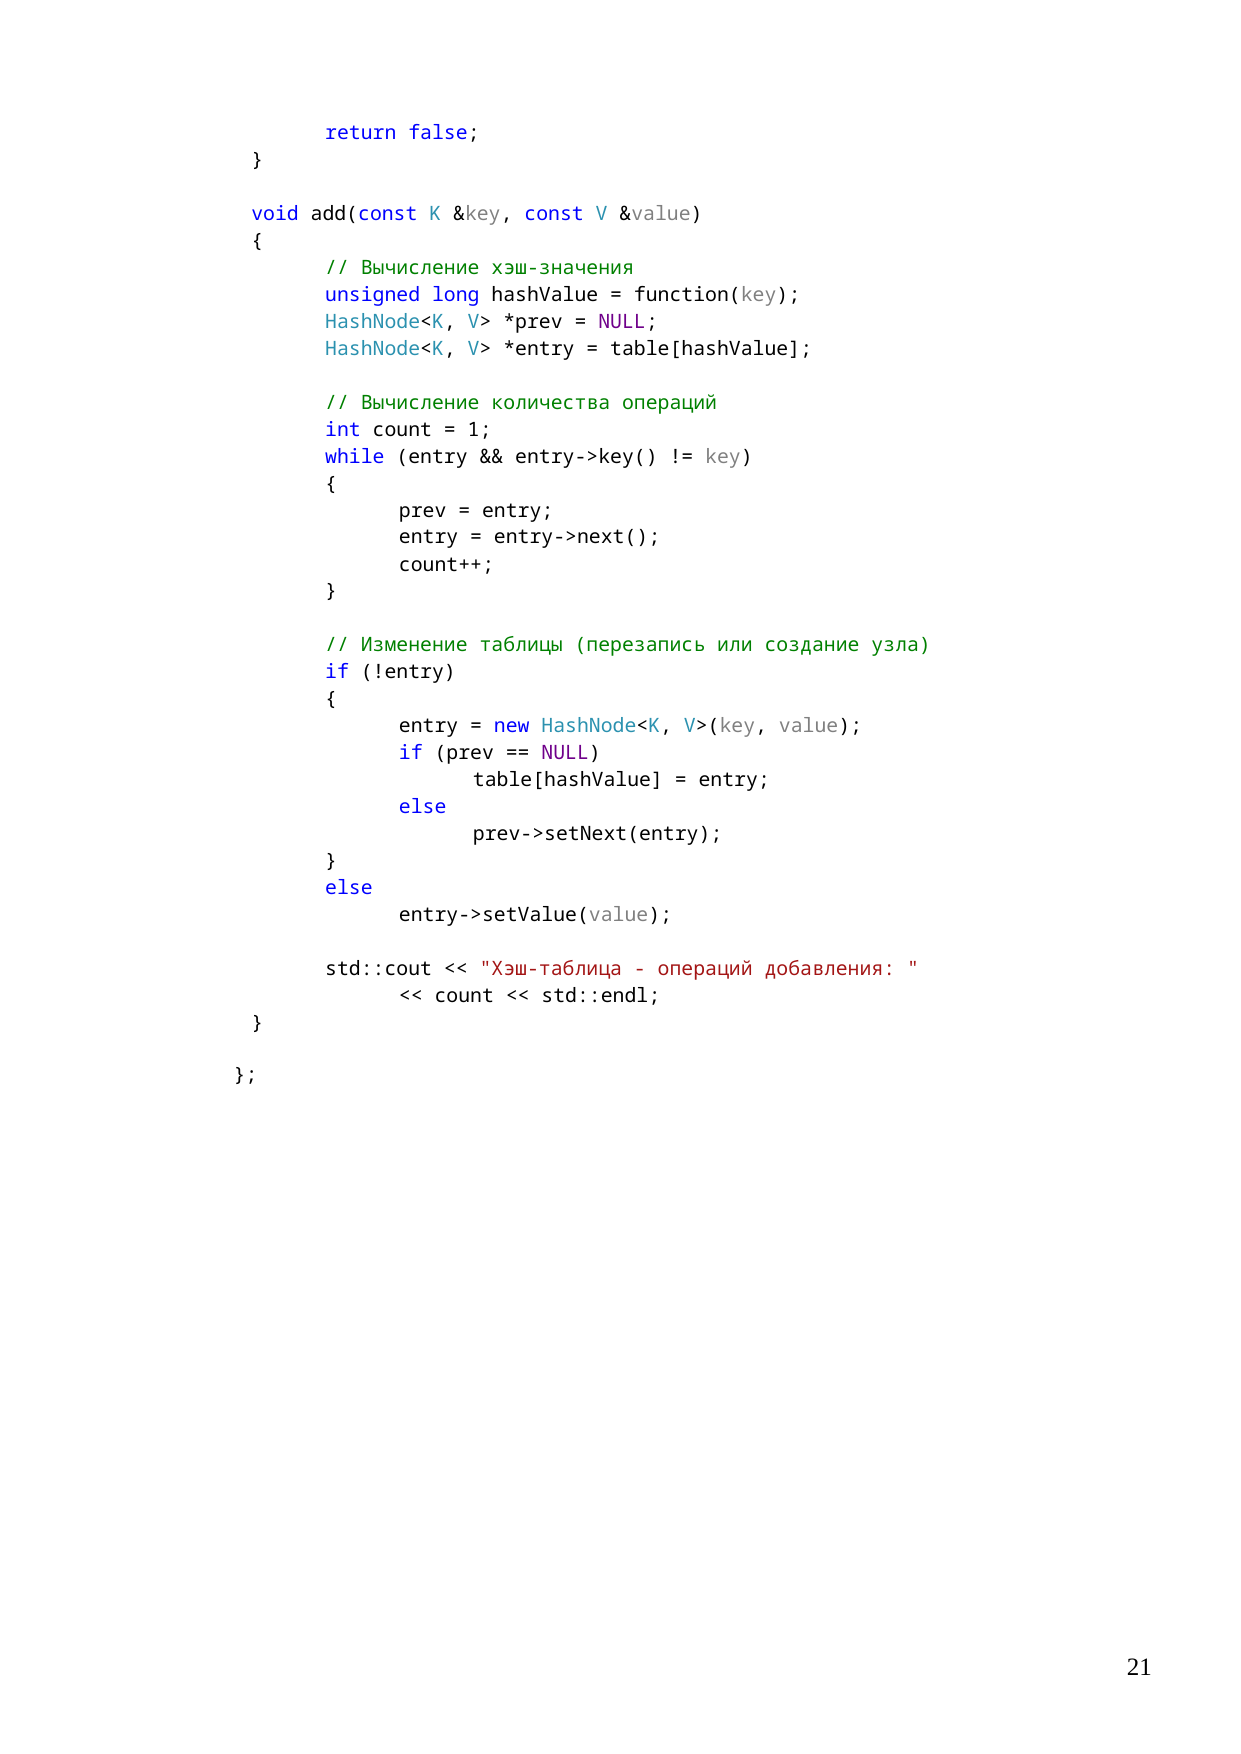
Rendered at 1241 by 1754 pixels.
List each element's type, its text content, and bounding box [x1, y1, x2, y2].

text table[hashValue] = entry; [177, 766, 1152, 793]
text HashNode<K, V> *prev = NULL; [177, 307, 1152, 334]
text { [177, 469, 1152, 496]
text while (entry && entry->key() != key) [177, 442, 1152, 469]
text void add(const K &key, const V &value) [177, 199, 1152, 226]
text } [177, 1008, 1152, 1035]
text else [177, 793, 1152, 819]
text std::cout << "Хэш-таблица - операций добавления: " [177, 954, 1152, 981]
text prev->setNext(entry); [177, 819, 1152, 847]
text // Вычисление количества операций [177, 388, 1152, 415]
text count++; [177, 550, 1152, 577]
subtitle }; [177, 1060, 1152, 1087]
text { [177, 685, 1152, 712]
text unsigned long hashValue = function(key); [177, 280, 1152, 307]
text } [177, 145, 1152, 172]
text << count << std::endl; [177, 981, 1152, 1008]
text else [177, 873, 1152, 901]
text if (!entry) [177, 658, 1152, 685]
text int count = 1; [177, 415, 1152, 442]
text entry = new HashNode<K, V>(key, value); [177, 712, 1152, 739]
text if (prev == NULL) [177, 739, 1152, 766]
text prev = entry; [177, 496, 1152, 523]
text entry = entry->next(); [177, 523, 1152, 550]
text return false; [177, 118, 1152, 145]
text { [177, 226, 1152, 253]
text // Вычисление хэш-значения [177, 253, 1152, 280]
text HashNode<K, V> *entry = table[hashValue]; [177, 334, 1152, 361]
text } [177, 847, 1152, 873]
text } [177, 577, 1152, 604]
text entry->setValue(value); [177, 901, 1152, 927]
text // Изменение таблицы (перезапись или создание узла) [177, 631, 1152, 658]
